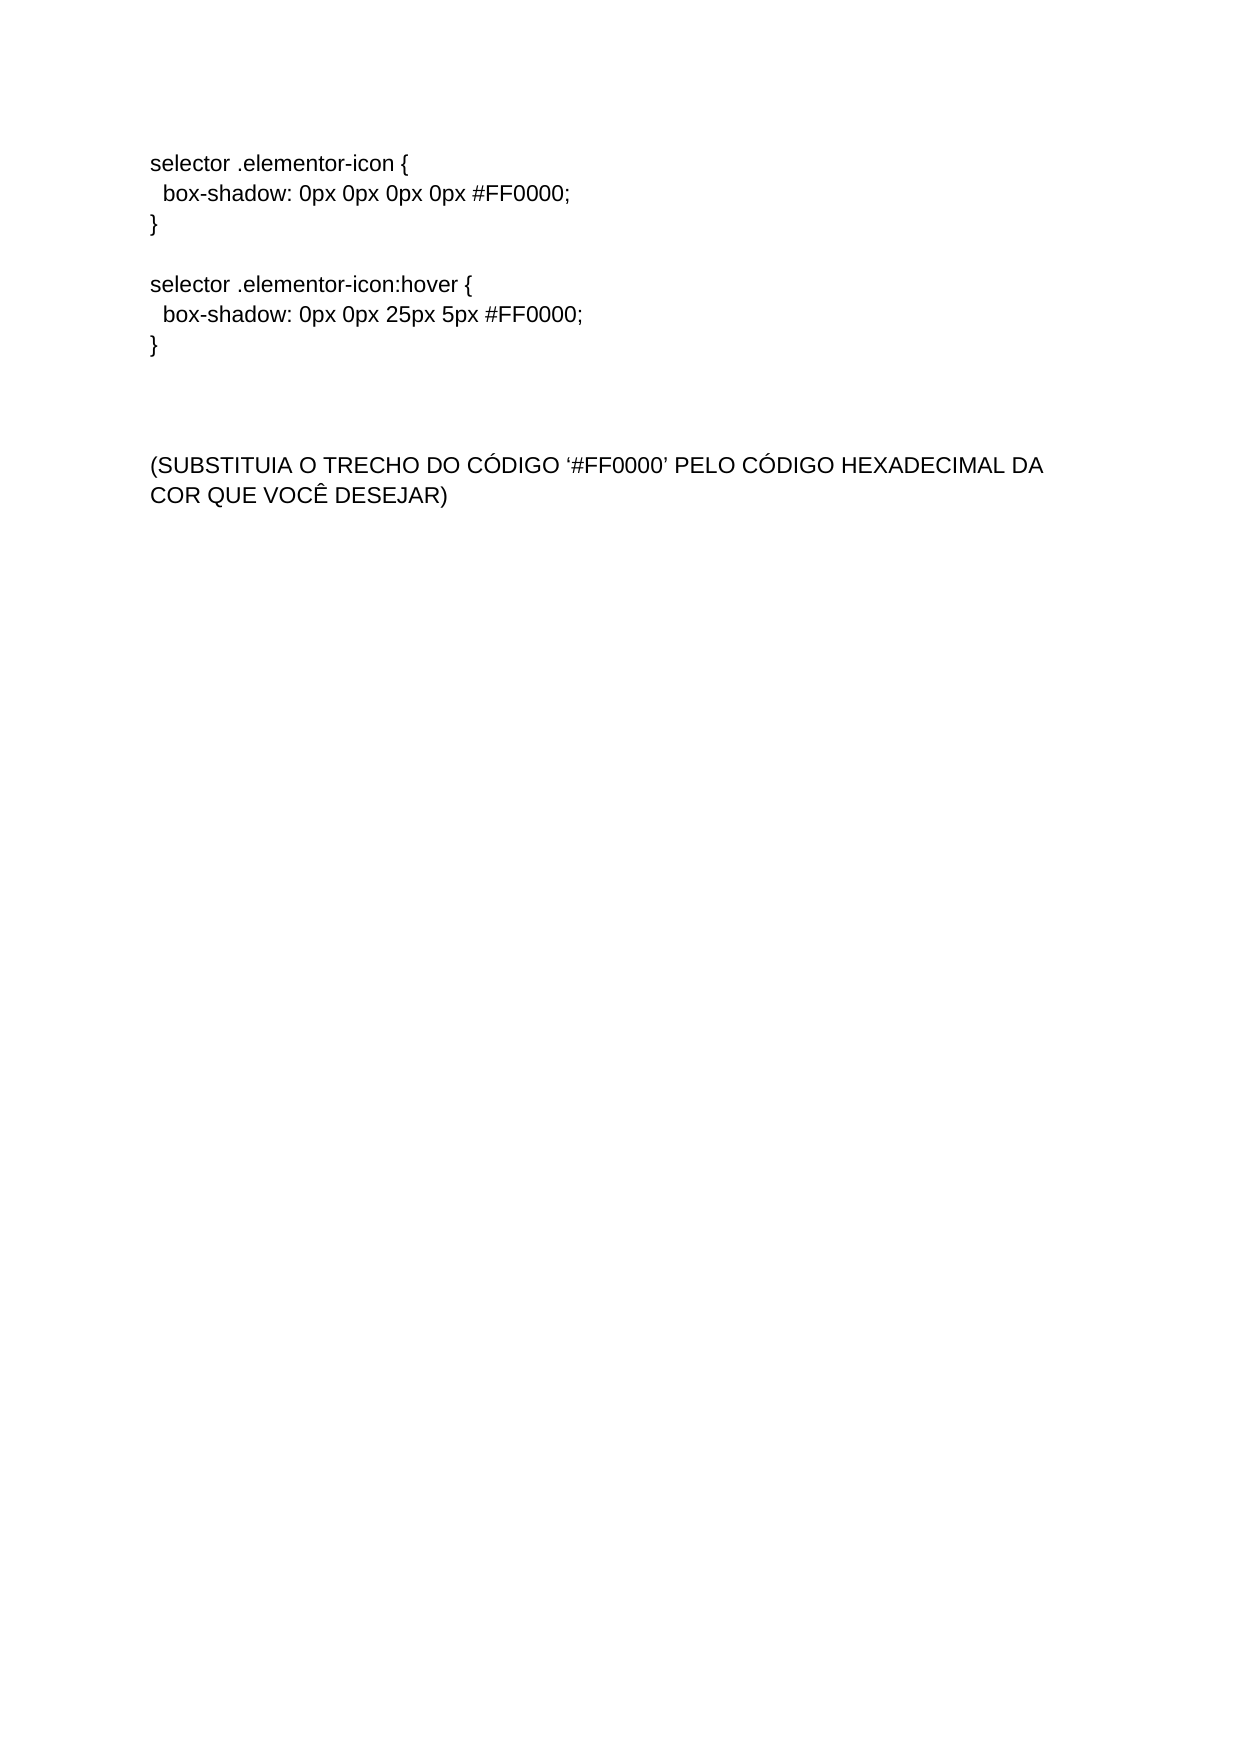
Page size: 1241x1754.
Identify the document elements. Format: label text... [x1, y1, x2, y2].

text selector .elementor-icon:hover { [150, 271, 1090, 297]
text box-shadow: 0px 0px 25px 5px #FF0000; [150, 301, 1090, 327]
text (SUBSTITUIA O TRECHO DO CÓDIGO ‘#FF0000’ PELO CÓDIGO HEXADECIMAL DA COR QUE VOCÊ DESEJAR) [150, 452, 1090, 509]
text selector .elementor-icon { [150, 150, 1090, 176]
text } [150, 331, 1090, 358]
text } [150, 210, 1090, 237]
text box-shadow: 0px 0px 0px 0px #FF0000; [150, 180, 1090, 207]
